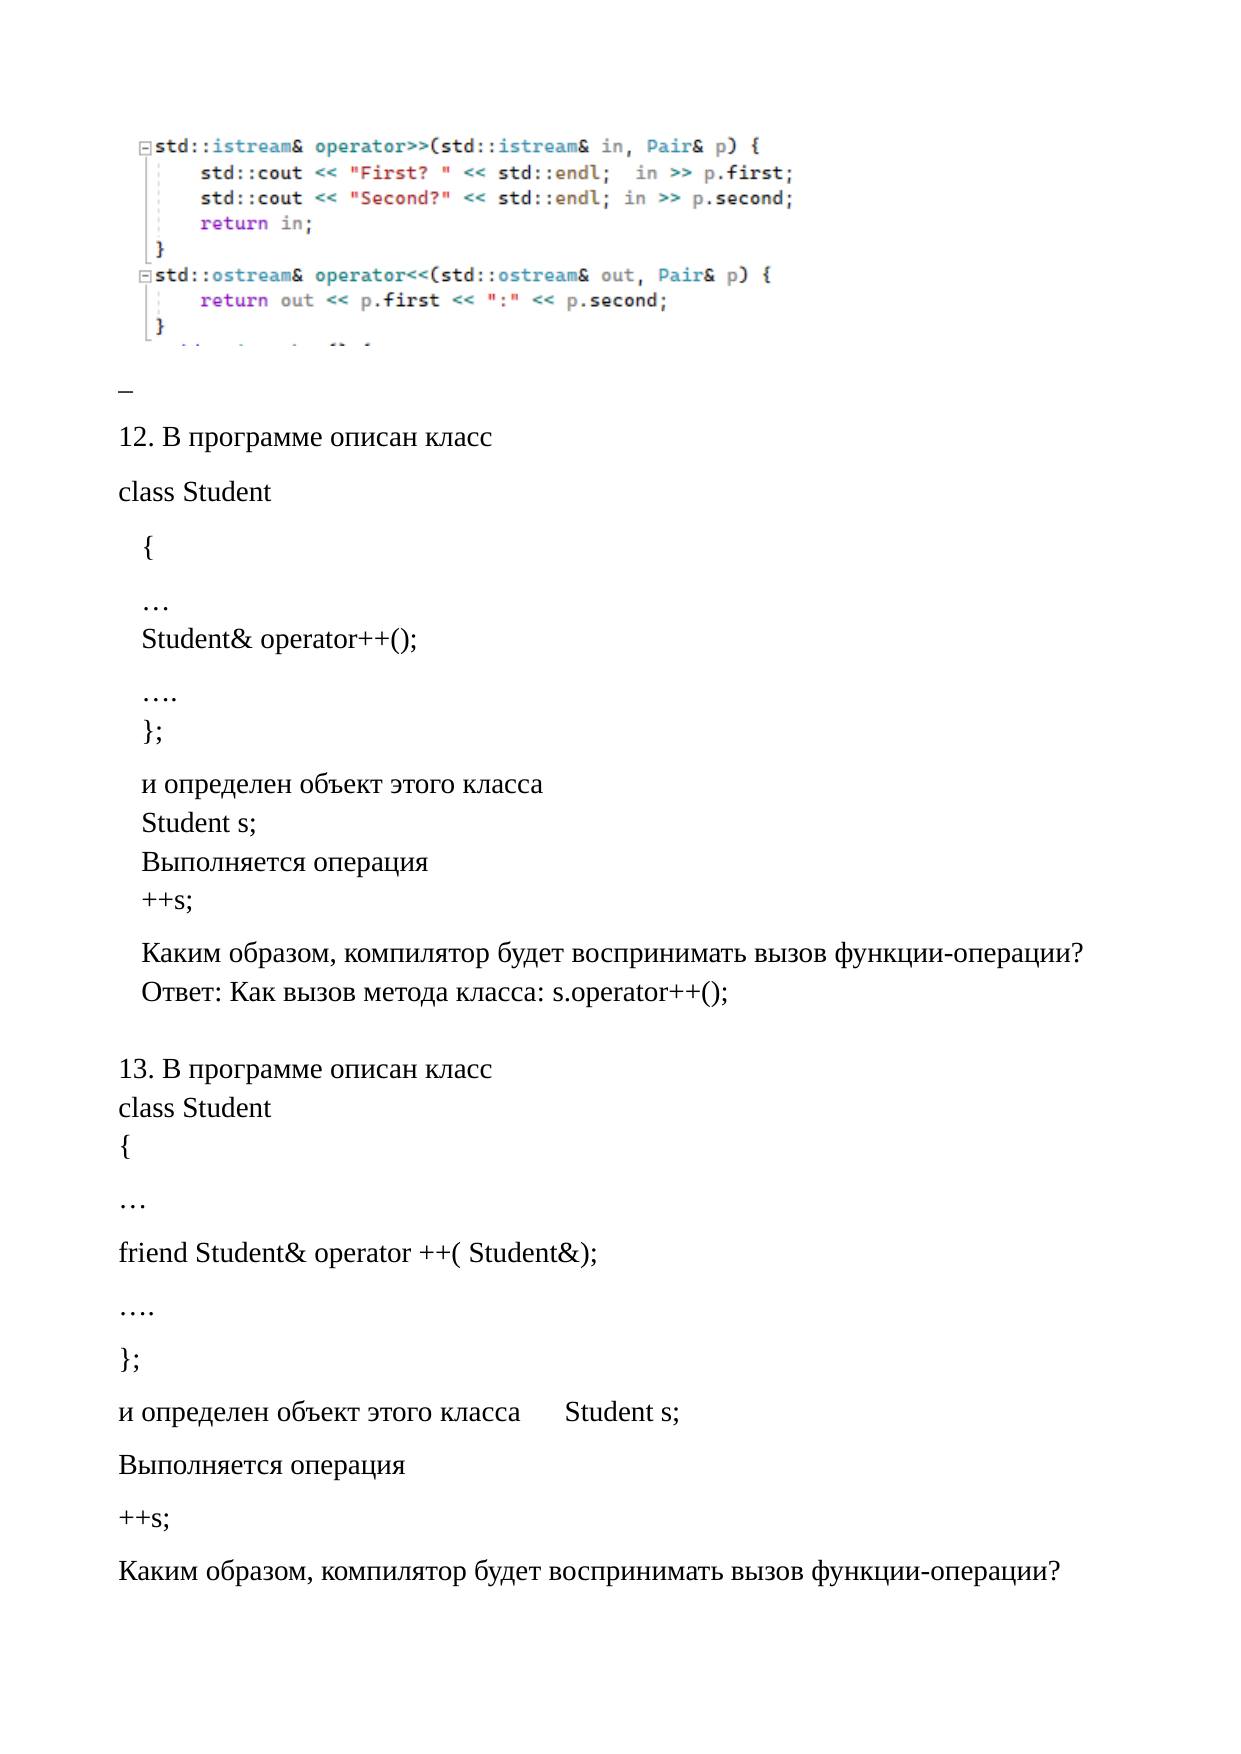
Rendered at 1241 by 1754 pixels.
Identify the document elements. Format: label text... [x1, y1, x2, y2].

text … [141, 583, 738, 616]
text { [118, 1128, 1122, 1162]
text …. [141, 674, 1093, 708]
list class Student [118, 1090, 1122, 1123]
text class Student [118, 474, 738, 508]
text Каким образом, компилятор будет воспринимать вызов функции-операции? [141, 936, 1093, 969]
text … [118, 1182, 1122, 1215]
text Ответ: Как вызов метода класса: s.operator++(); [141, 974, 1093, 1008]
text }; [141, 713, 1093, 746]
text }; [118, 1341, 1122, 1374]
text …. [118, 1288, 1122, 1321]
text 12. В программе описан класс [118, 419, 738, 453]
text Выполняется операция [118, 1447, 1122, 1481]
text Выполняется операция [141, 844, 1093, 877]
text Student s; [141, 805, 1093, 838]
text ++s; [141, 882, 1093, 916]
picture [131, 129, 831, 346]
text friend Student& operator ++( Student&); [118, 1235, 1122, 1268]
text и определен объект этого класса Student s; [118, 1394, 1122, 1428]
text ++s; [118, 1500, 1122, 1534]
list 13. В программе описан класс [118, 1051, 1122, 1085]
text { [141, 529, 738, 563]
text Каким образом, компилятор будет воспринимать вызов функции-операции? [118, 1553, 1122, 1587]
text и определен объект этого класса [141, 766, 1093, 799]
text Student& operator++(); [141, 621, 1093, 655]
